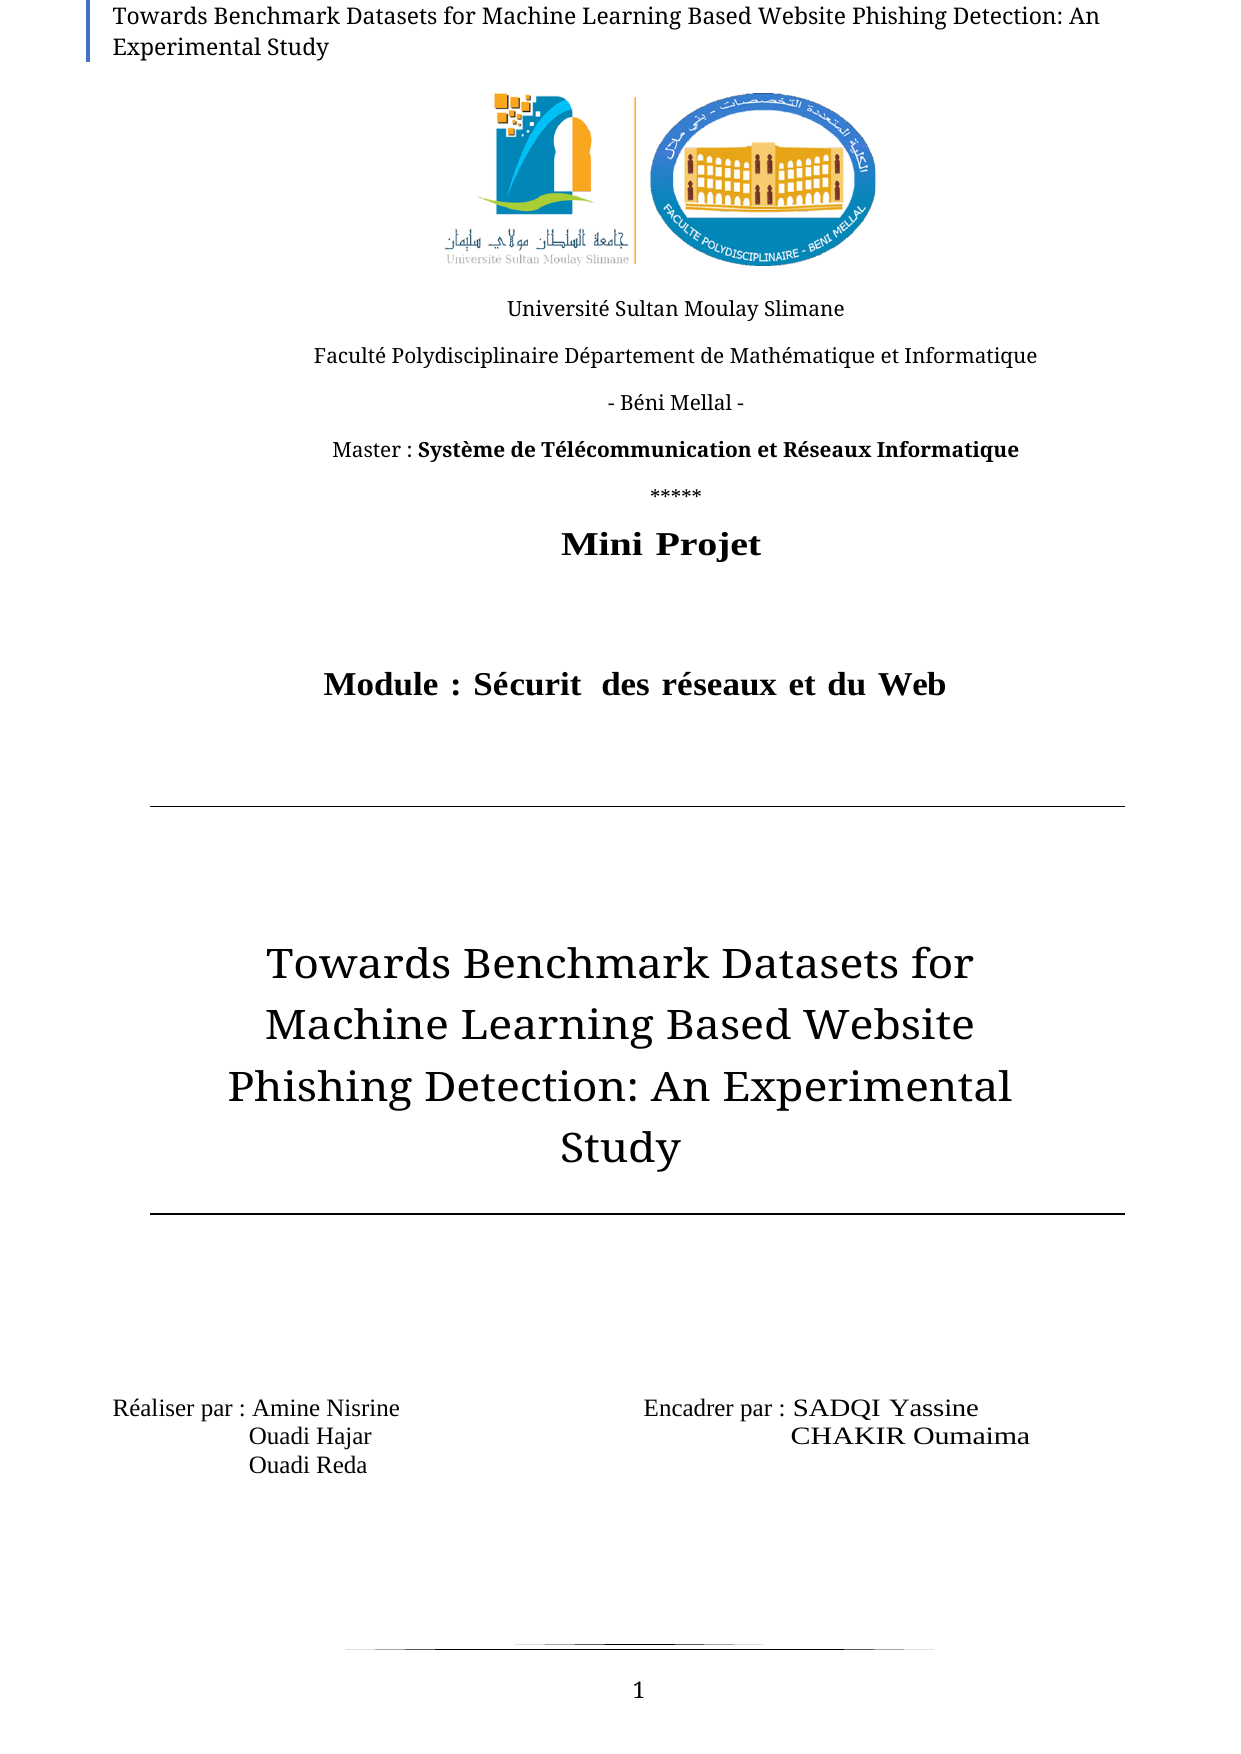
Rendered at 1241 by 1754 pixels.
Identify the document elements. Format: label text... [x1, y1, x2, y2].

picture [787, 250, 797, 259]
text Mini Projet [201, 524, 1077, 562]
text Master : Système de Télécommunication et Réseaux Informatique [112, 436, 1165, 464]
picture [855, 210, 862, 218]
picture [749, 253, 757, 258]
picture [834, 225, 845, 235]
text Faculté Polydisciplinaire Département de Mathématique et Informatique [112, 341, 1165, 369]
title Towards Benchmark Datasets for Machine Learning Based Website Phishing Detection: An Experimental Study [182, 935, 1058, 1174]
text Ouadi Hajar CHAKIR Oumaima [112, 1421, 1165, 1450]
picture [444, 93, 876, 266]
text Ouadi Reda [112, 1450, 1165, 1479]
text - Béni Mellal - [112, 388, 1165, 417]
text Module : Sécurit des réseaux et du Web [201, 664, 1077, 702]
text Université Sultan Moulay Slimane [112, 294, 1165, 322]
text Réaliser par : Amine Nisrine Encadrer par : SADQI Yassine [112, 1393, 1165, 1421]
text ***** [112, 483, 1165, 511]
